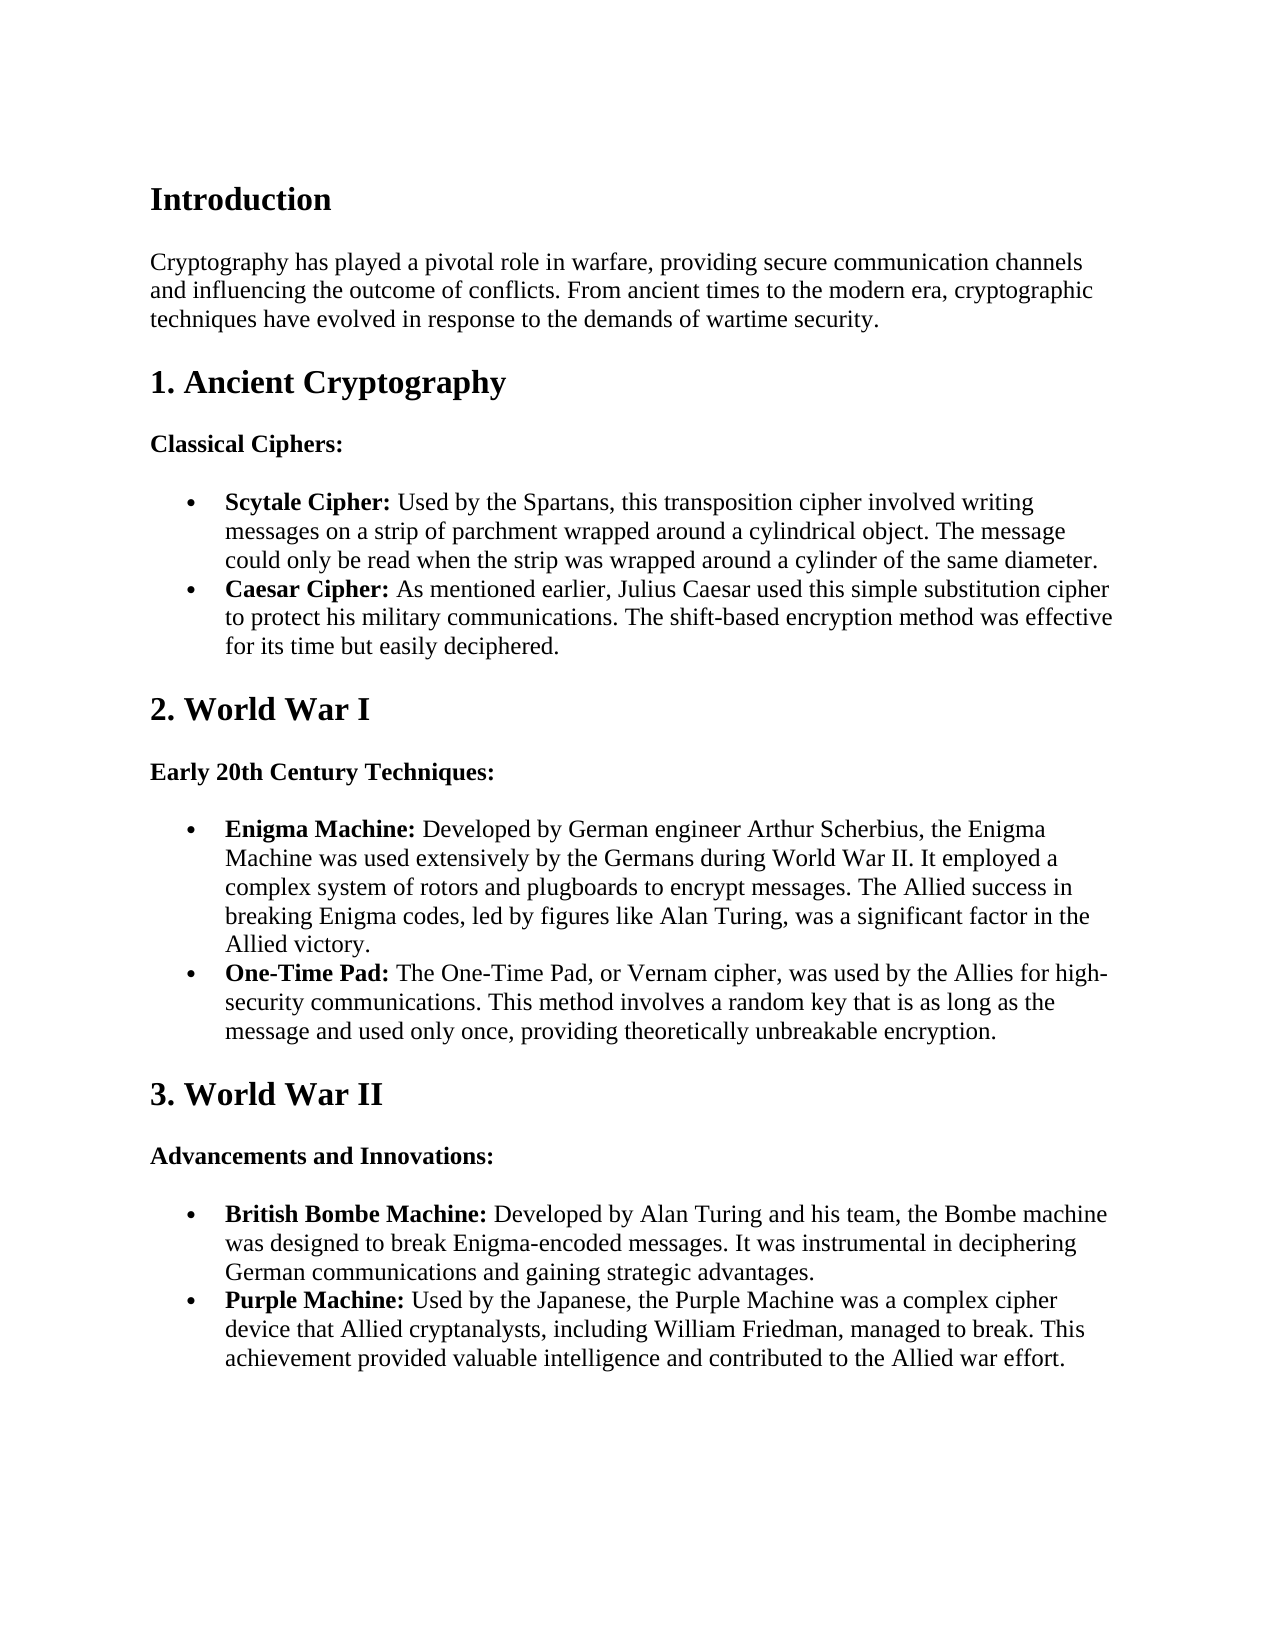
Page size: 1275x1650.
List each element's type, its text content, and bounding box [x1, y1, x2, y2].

text 1. Ancient Cryptography [150, 362, 1125, 400]
list Purple Machine: Used by the Japanese, the Purple Machine was a complex cipher device that Allied cryptanalysts, including William Friedman, managed to break. This achievement provided valuable intelligence and contributed to the Allied war effort. [187, 1285, 1125, 1372]
text Early 20th Century Techniques: [150, 757, 1125, 785]
list Scytale Cipher: Used by the Spartans, this transposition cipher involved writing messages on a strip of parchment wrapped around a cylindrical object. The message could only be read when the strip was wrapped around a cylinder of the same diameter. [187, 487, 1125, 574]
text 2. World War I [150, 689, 1125, 727]
text Cryptography has played a pivotal role in warfare, providing secure communication channels and influencing the outcome of conflicts. From ancient times to the modern era, cryptographic techniques have evolved in response to the demands of wartime security. [150, 247, 1125, 333]
text 3. World War II [150, 1074, 1125, 1112]
text Introduction [150, 179, 1125, 217]
text Advancements and Innovations: [150, 1141, 1125, 1170]
text Classical Ciphers: [150, 429, 1125, 458]
list British Bombe Machine: Developed by Alan Turing and his team, the Bombe machine was designed to break Enigma-encoded messages. It was instrumental in deciphering German communications and gaining strategic advantages. [187, 1199, 1125, 1285]
list Enigma Machine: Developed by German engineer Arthur Scherbius, the Enigma Machine was used extensively by the Germans during World War II. It employed a complex system of rotors and plugboards to encrypt messages. The Allied success in breaking Enigma codes, led by figures like Alan Turing, was a significant factor in the Allied victory. [187, 814, 1125, 958]
list Caesar Cipher: As mentioned earlier, Julius Caesar used this simple substitution cipher to protect his military communications. The shift-based encryption method was effective for its time but easily deciphered. [187, 574, 1125, 660]
list One-Time Pad: The One-Time Pad, or Vernam cipher, was used by the Allies for high-security communications. This method involves a random key that is as long as the message and used only once, providing theoretically unbreakable encryption. [187, 958, 1125, 1044]
